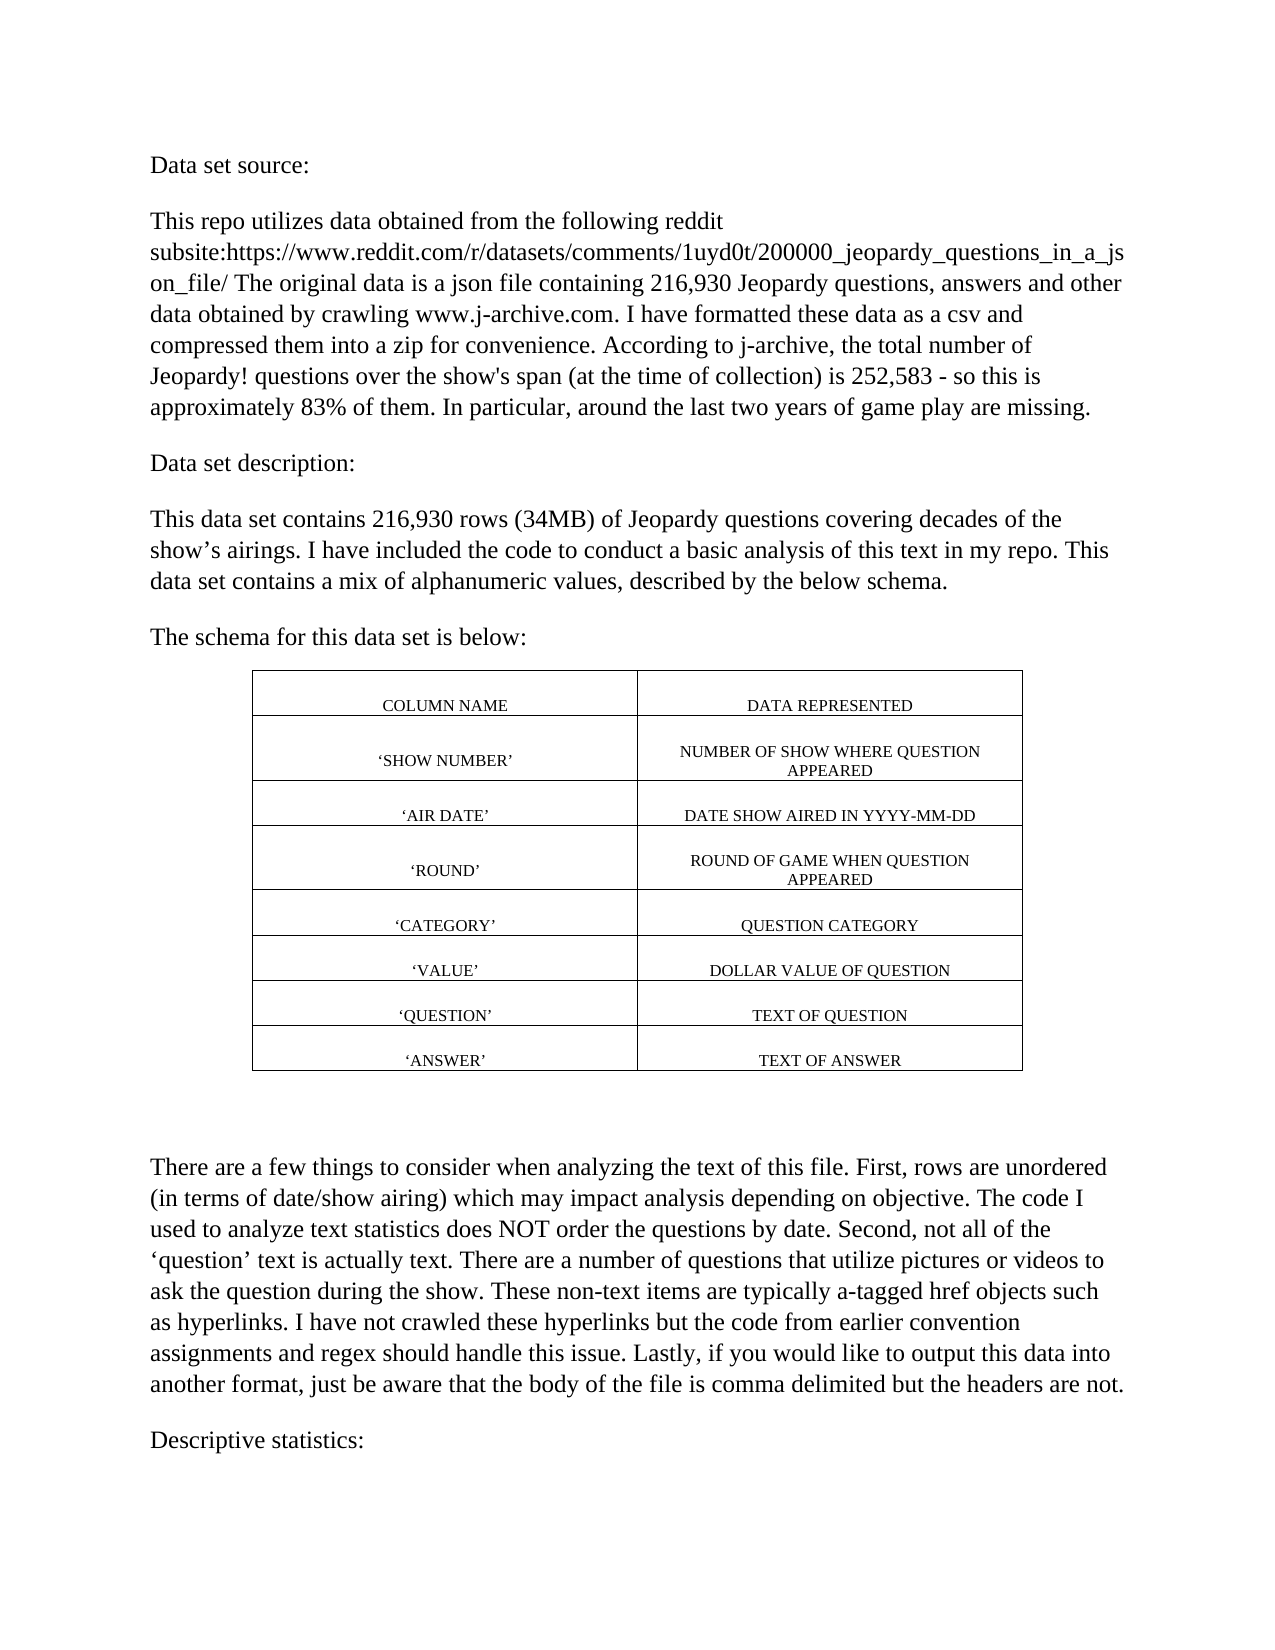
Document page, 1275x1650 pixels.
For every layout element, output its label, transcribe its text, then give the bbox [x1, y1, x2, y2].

text There are a few things to consider when analyzing the text of this file. First, rows are unordered (in terms of date/show airing) which may impact analysis depending on objective. The code I used to analyze text statistics does NOT order the questions by date. Second, not all of the ‘question’ text is actually text. There are a number of questions that utilize pictures or videos to ask the question during the show. These non-text items are typically a-tagged href objects such as hyperlinks. I have not crawled these hyperlinks but the code from earlier convention assignments and regex should handle this issue. Lastly, if you would like to output this data into another format, just be aware that the body of the file is comma delimited but the headers are not. [150, 1152, 1125, 1398]
text The schema for this data set is below: [150, 622, 1125, 651]
text This data set contains 216,930 rows (34MB) of Jeopardy questions covering decades of the show’s airings. I have included the code to conduct a basic analysis of this text in my repo. This data set contains a mix of alphanumeric values, described by the below schema. [150, 504, 1125, 595]
table_cell ‘ROUND’ [253, 826, 637, 889]
table_cell DATE SHOW AIRED IN YYYY-MM-DD [638, 781, 1022, 825]
table_cell DOLLAR VALUE OF QUESTION [638, 936, 1022, 980]
table_header COLUMN NAME [253, 671, 637, 715]
table_cell TEXT OF ANSWER [638, 1026, 1022, 1070]
table_header DATA REPRESENTED [638, 671, 1022, 715]
text Data set description: [150, 448, 1125, 477]
table_cell TEXT OF QUESTION [638, 981, 1022, 1025]
table_cell NUMBER OF SHOW WHERE QUESTION APPEARED [638, 716, 1022, 780]
text Descriptive statistics: [150, 1426, 1125, 1454]
table_cell ‘ANSWER’ [253, 1026, 637, 1070]
table_cell ‘VALUE’ [253, 936, 637, 980]
text Data set source: [150, 150, 1125, 179]
table_cell ‘AIR DATE’ [253, 781, 637, 825]
table_cell ROUND OF GAME WHEN QUESTION APPEARED [638, 826, 1022, 889]
text This repo utilizes data obtained from the following reddit subsite:https://www.reddit.com/r/datasets/comments/1uyd0t/200000_jeopardy_questions_in_a_json_file/ The original data is a json file containing 216,930 Jeopardy questions, answers and other data obtained by crawling www.j-archive.com. I have formatted these data as a csv and compressed them into a zip for convenience. According to j-archive, the total number of Jeopardy! questions over the show's span (at the time of collection) is 252,583 - so this is approximately 83% of them. In particular, around the last two years of game play are missing. [150, 206, 1125, 421]
table_cell QUESTION CATEGORY [638, 890, 1022, 934]
table_cell ‘CATEGORY’ [253, 890, 637, 934]
table_cell ‘QUESTION’ [253, 981, 637, 1025]
table_cell ‘SHOW NUMBER’ [253, 716, 637, 780]
